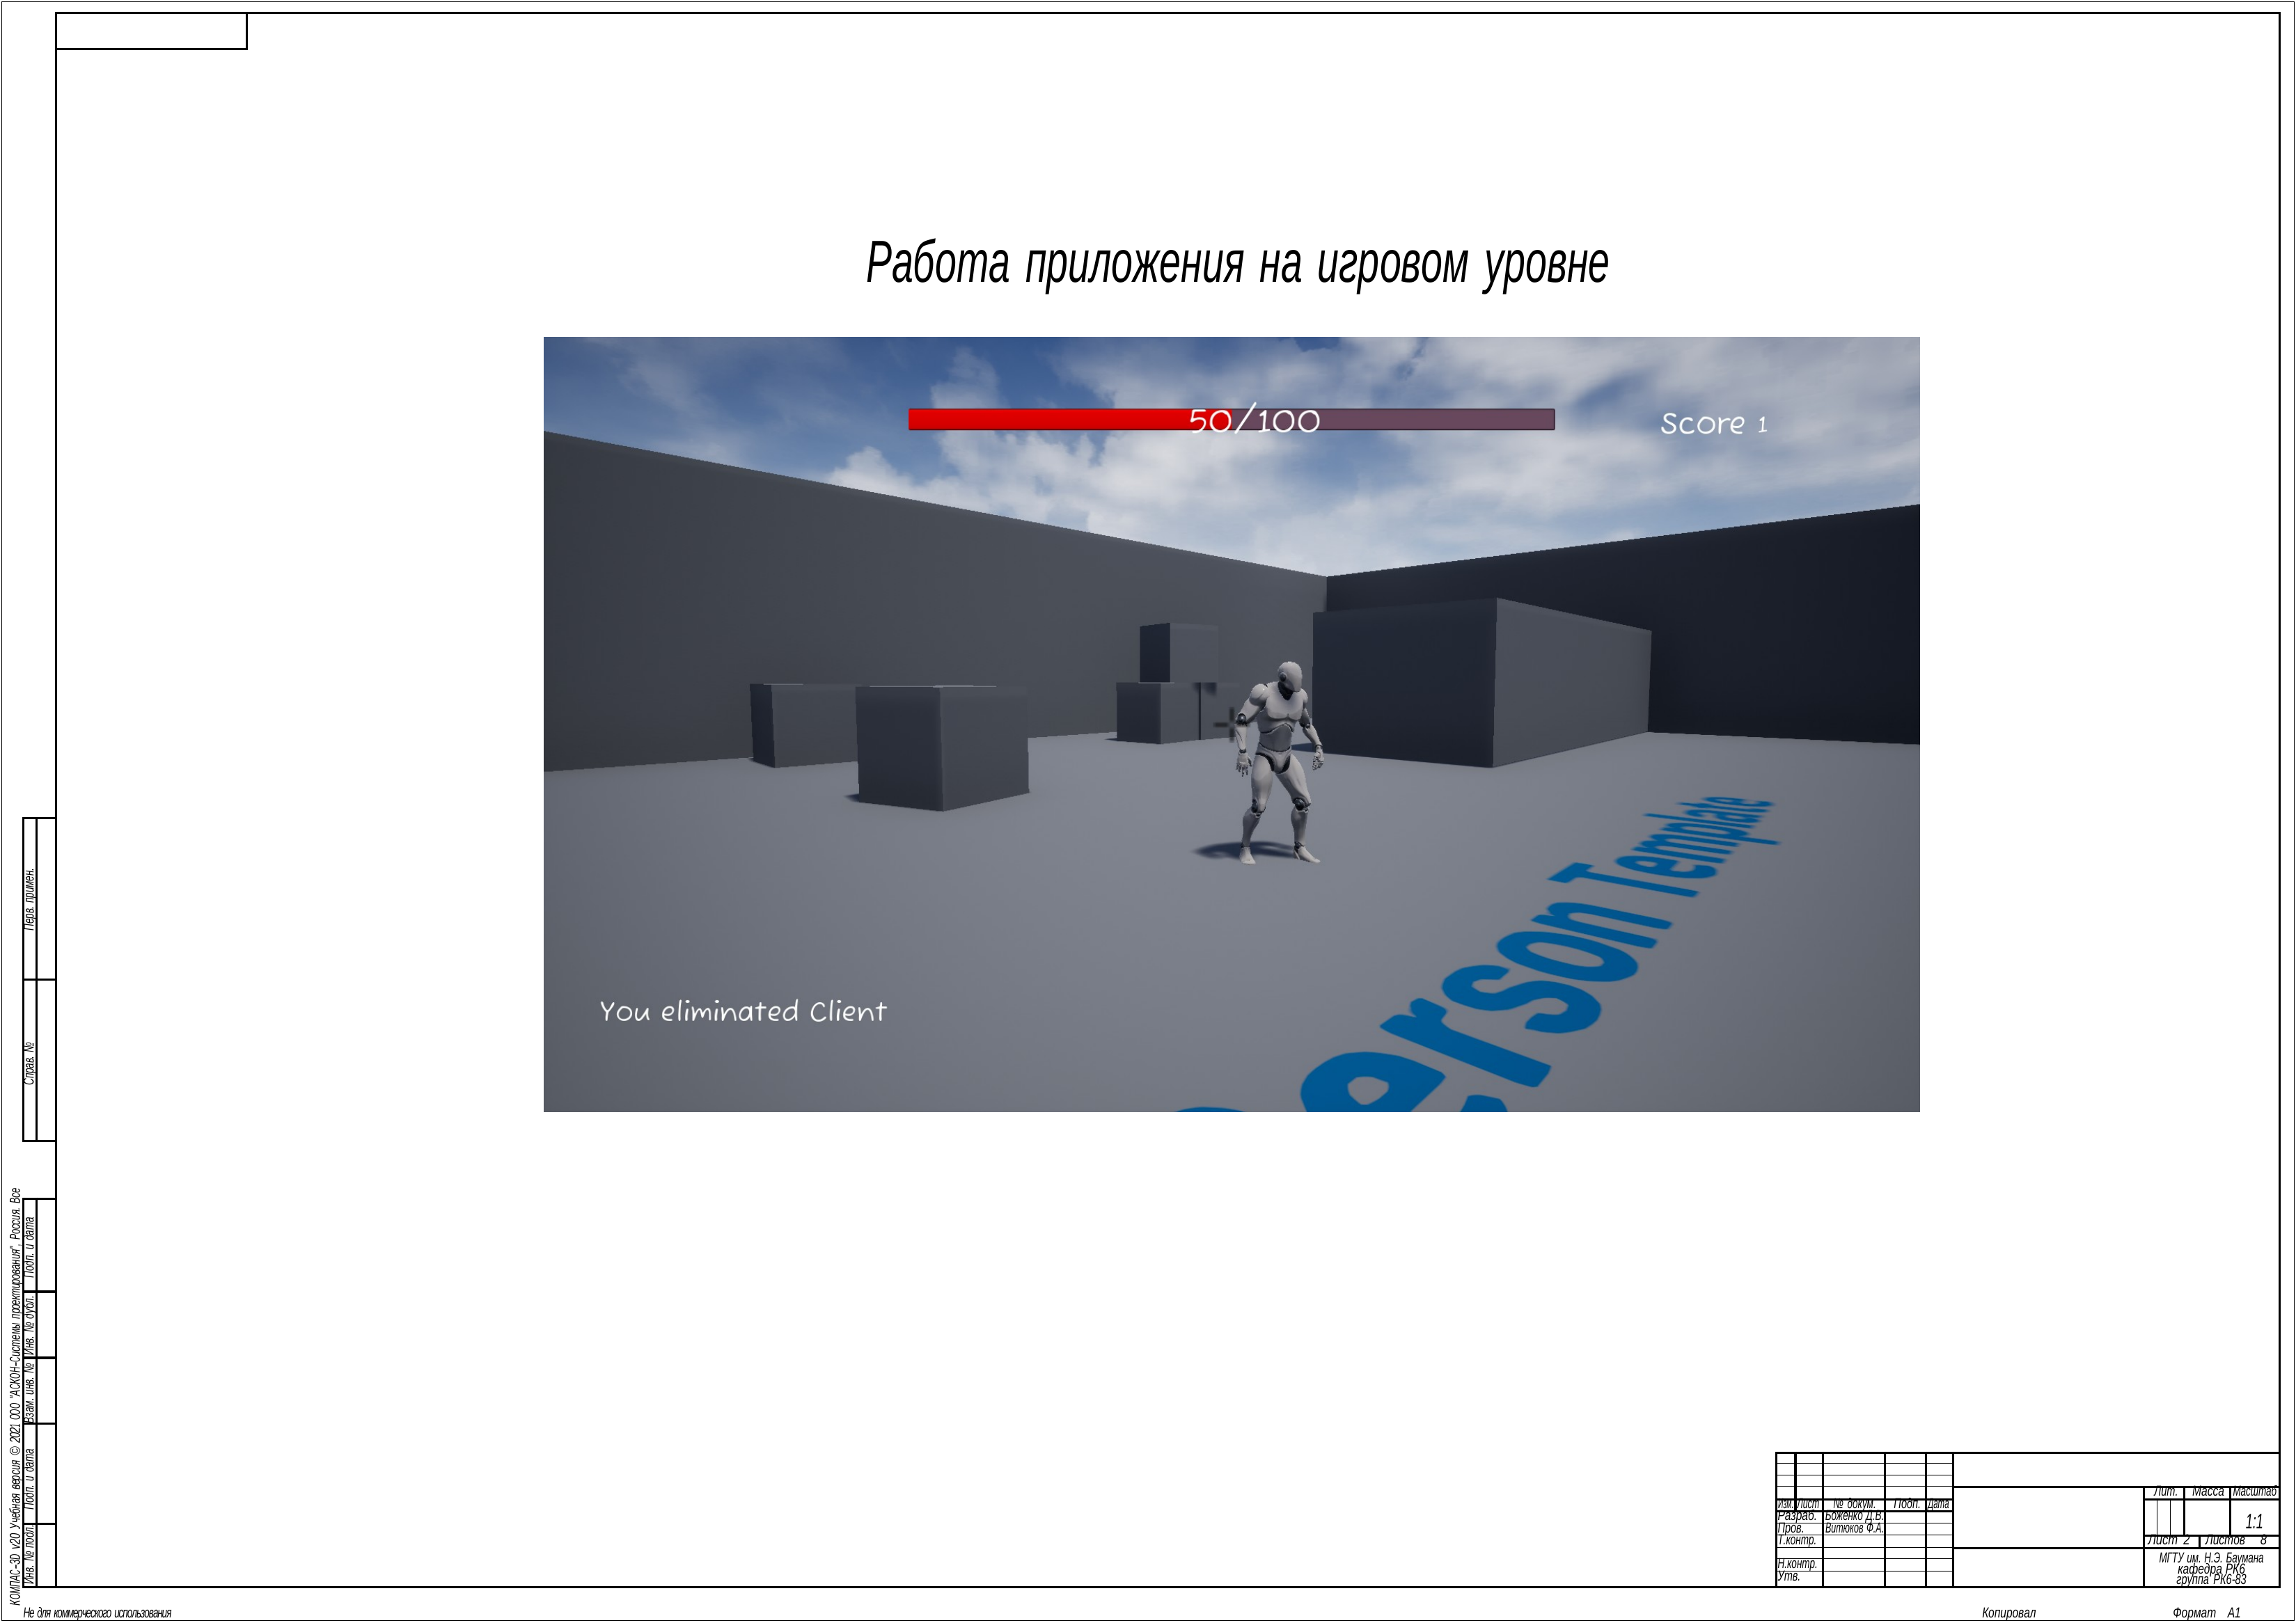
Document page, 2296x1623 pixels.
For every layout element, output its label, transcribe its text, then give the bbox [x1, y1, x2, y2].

text Не для коммерческого использования Копировал Формат A1 [23, 1604, 2290, 1620]
picture [544, 337, 1920, 1112]
